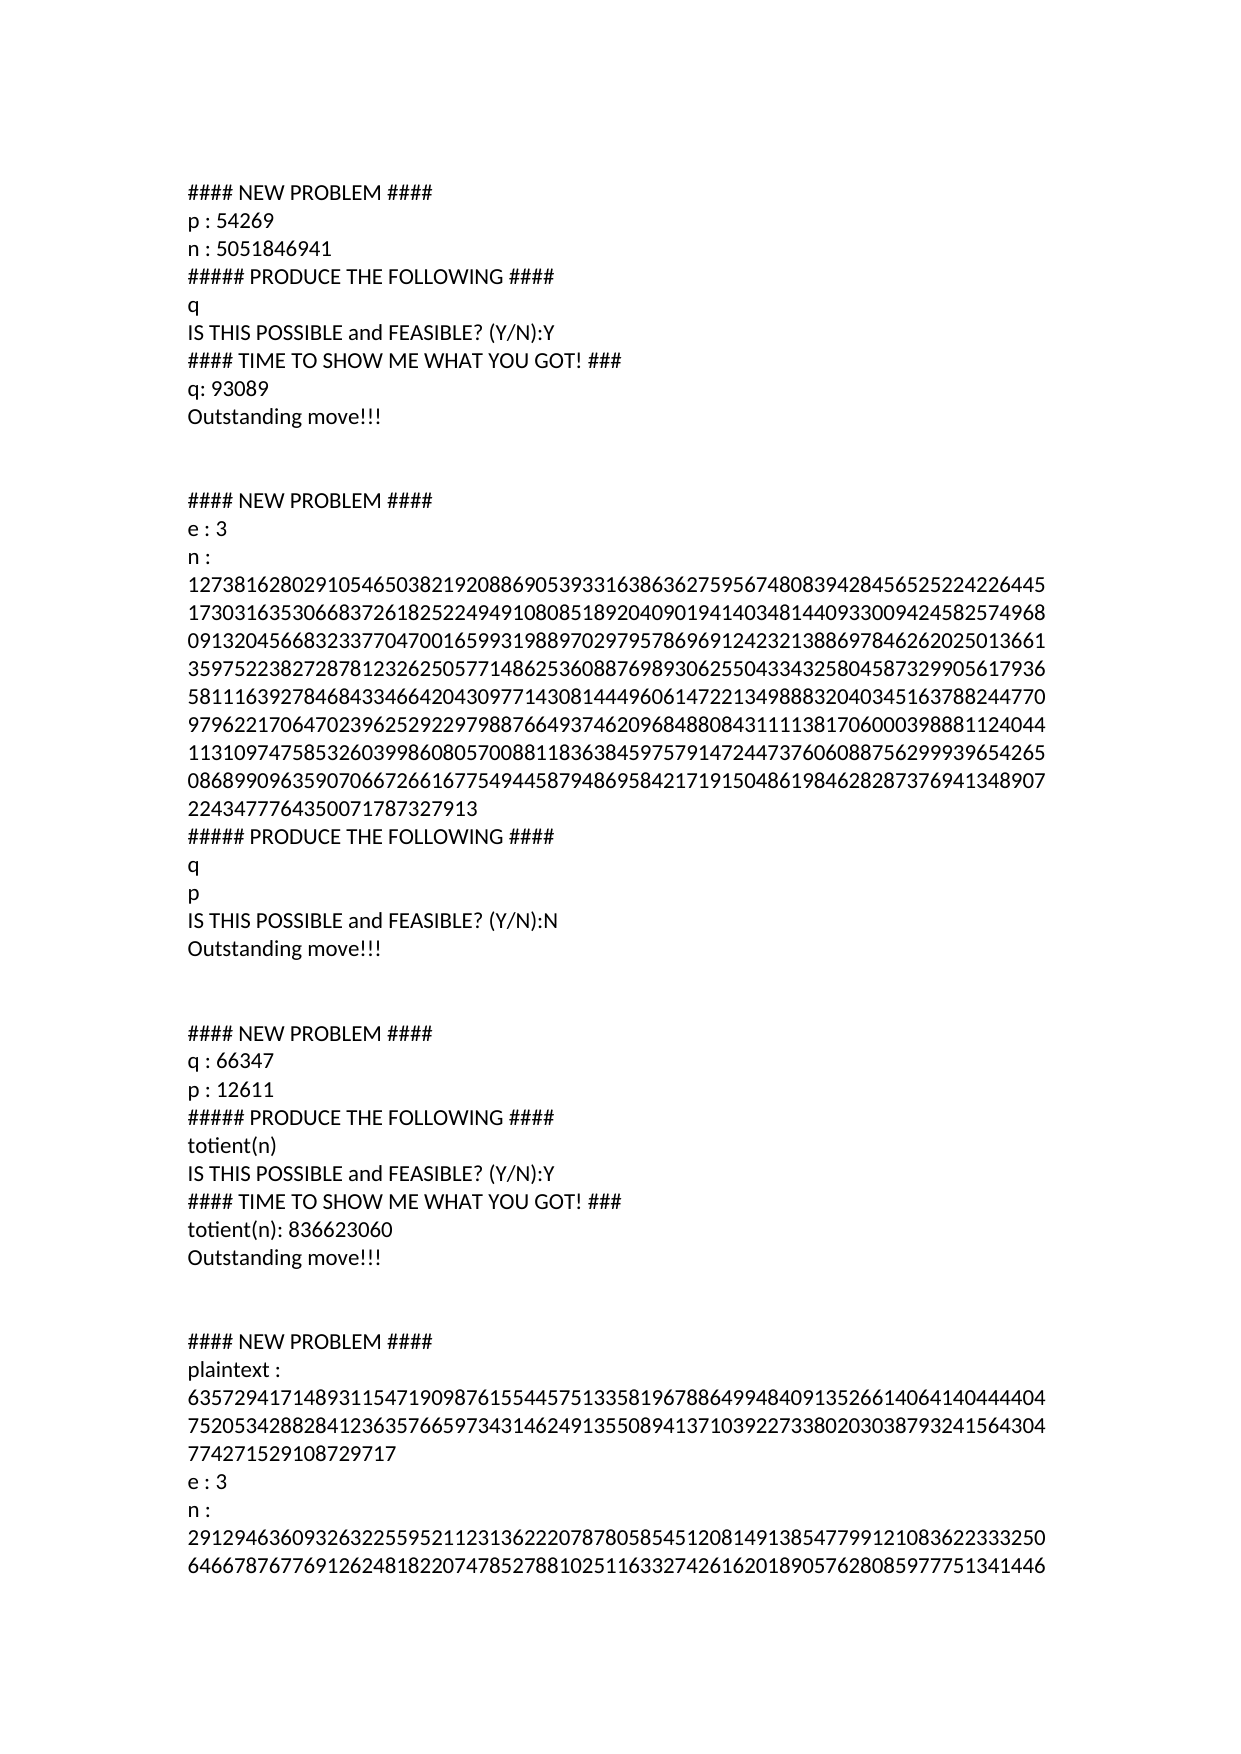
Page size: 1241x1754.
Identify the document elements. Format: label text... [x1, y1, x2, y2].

text IS THIS POSSIBLE and FEASIBLE? (Y/N):N [187, 907, 1053, 934]
text n : 5051846941 [187, 234, 1053, 262]
text Outstanding move!!! [187, 934, 1053, 963]
text e : 3 [187, 514, 1053, 542]
text q: 93089 [187, 374, 1053, 402]
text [187, 1495, 1053, 1579]
text totient(n): 836623060 [187, 1215, 1053, 1243]
text ##### PRODUCE THE FOLLOWING #### [187, 262, 1053, 290]
text q [187, 851, 1053, 878]
text e : 3 [187, 1467, 1053, 1495]
text IS THIS POSSIBLE and FEASIBLE? (Y/N):Y [187, 1159, 1053, 1187]
text p [187, 878, 1053, 907]
text plaintext : 6357294171489311547190987615544575133581967886499484091352661406414044440475205342882841236357665973431462491355089413710392273380203038793241564304774271529108729717 [187, 1355, 1053, 1467]
text #### TIME TO SHOW ME WHAT YOU GOT! ### [187, 346, 1053, 374]
text Outstanding move!!! [187, 1243, 1053, 1271]
text #### TIME TO SHOW ME WHAT YOU GOT! ### [187, 1187, 1053, 1215]
text ##### PRODUCE THE FOLLOWING #### [187, 1103, 1053, 1131]
text #### NEW PROBLEM #### [187, 178, 1053, 206]
text totient(n) [187, 1131, 1053, 1159]
text ##### PRODUCE THE FOLLOWING #### [187, 822, 1053, 851]
text p : 54269 [187, 206, 1053, 234]
text IS THIS POSSIBLE and FEASIBLE? (Y/N):Y [187, 318, 1053, 346]
text q [187, 290, 1053, 318]
text #### NEW PROBLEM #### [187, 1019, 1053, 1047]
text p : 12611 [187, 1075, 1053, 1103]
text q : 66347 [187, 1047, 1053, 1075]
text Outstanding move!!! [187, 402, 1053, 430]
text #### NEW PROBLEM #### [187, 1327, 1053, 1355]
text #### NEW PROBLEM #### [187, 486, 1053, 514]
text n : 12738162802910546503821920886905393316386362759567480839428456525224226445173031635306683726182522494910808518920409019414034814409330094245825749680913204566832337704700165993198897029795786969124232138869784626202501366135975223827287812326250577148625360887698930625504334325804587329905617936581116392784684334664204309771430814449606147221349888320403451637882447709796221706470239625292297988766493746209684880843111138170600039888112404411310974758532603998608057008811836384597579147244737606088756299939654265086899096359070667266167754944587948695842171915048619846282873769413489072243477764350071787327913 [187, 542, 1053, 822]
